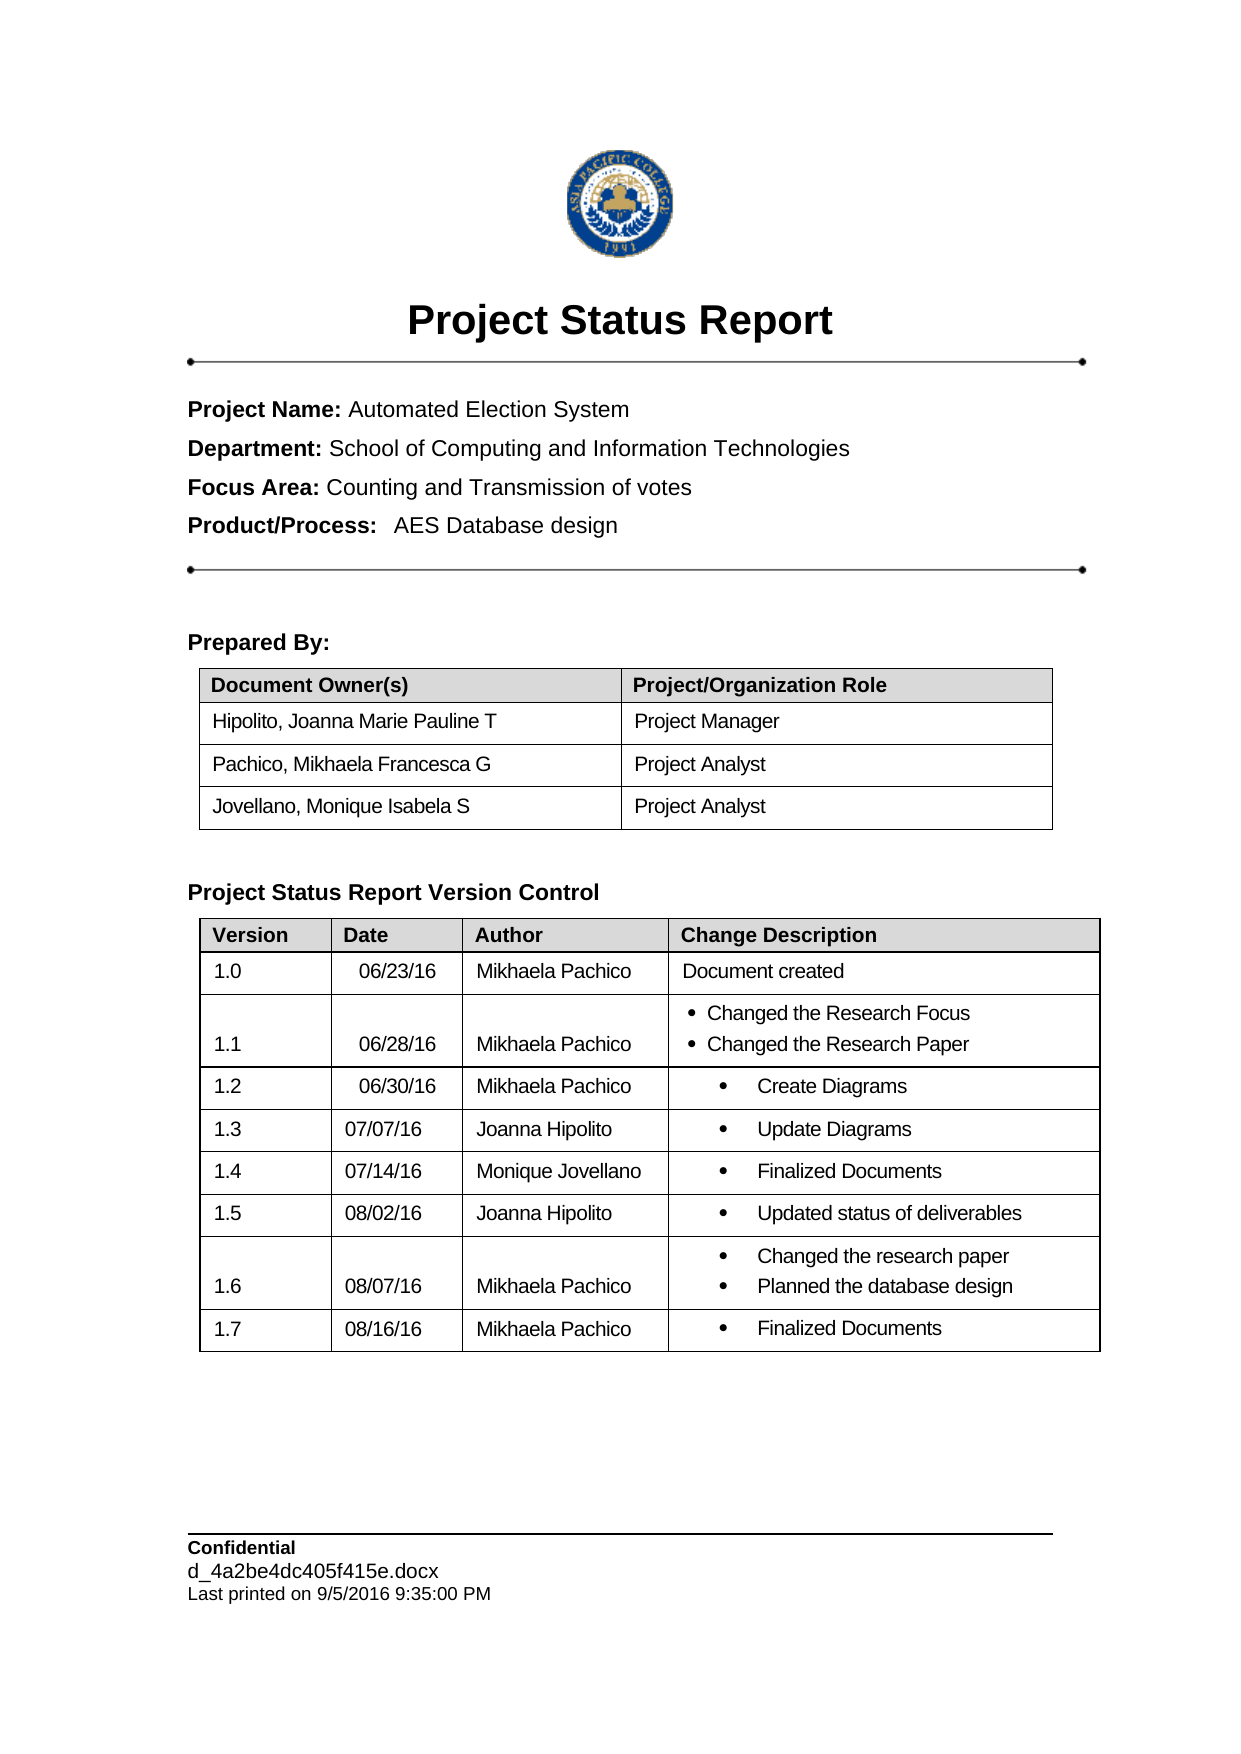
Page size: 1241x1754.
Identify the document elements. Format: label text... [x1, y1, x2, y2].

picture [187, 355, 1088, 371]
table_header Document Owner(s) [200, 669, 621, 702]
table_cell Mikhaela Pachico [463, 1237, 668, 1309]
table_cell Joanna Hipolito [463, 1195, 668, 1236]
table_header Version [201, 919, 331, 951]
table_cell Mikhaela Pachico [463, 953, 668, 994]
table_cell Joanna Hipolito [463, 1110, 668, 1151]
table_cell 06/28/16 [332, 995, 462, 1066]
table_cell Project Analyst [622, 787, 1052, 828]
table_cell Mikhaela Pachico [463, 1310, 668, 1351]
table_header Change Description [669, 919, 1099, 951]
table_cell Updated status of deliverables [669, 1195, 1099, 1236]
table_cell 1.3 [201, 1110, 331, 1151]
table_cell 08/02/16 [332, 1195, 462, 1236]
table_cell 1.6 [201, 1237, 331, 1309]
table_header Author [463, 919, 668, 951]
table_cell Finalized Documents [669, 1310, 1099, 1351]
table_cell Changed the Research Focus Changed the Research Paper [669, 995, 1099, 1066]
text Prepared By: [187, 629, 1053, 655]
table_cell 08/07/16 [332, 1237, 462, 1309]
table_cell 06/23/16 [332, 953, 462, 994]
table_header Project/Organization Role [622, 669, 1052, 702]
table_cell Monique Jovellano [463, 1152, 668, 1193]
table_cell Jovellano, Monique Isabela S [200, 787, 621, 828]
table_cell 1.0 [201, 953, 331, 994]
table_cell Hipolito, Joanna Marie Pauline T [200, 703, 621, 744]
text Project Status Report Version Control [187, 878, 1053, 905]
table_cell 07/14/16 [332, 1152, 462, 1193]
table_cell Project Manager [622, 703, 1052, 744]
table_cell Mikhaela Pachico [463, 995, 668, 1066]
table_cell 1.5 [201, 1195, 331, 1236]
table_cell 1.2 [201, 1068, 331, 1109]
text Product/Process: AES Database design [187, 512, 1053, 539]
table_cell Project Analyst [622, 745, 1052, 786]
text Project Status Report [187, 295, 1053, 343]
table_cell Finalized Documents [669, 1152, 1099, 1193]
table_cell Mikhaela Pachico [463, 1068, 668, 1109]
table_header Date [332, 919, 462, 951]
table_cell Pachico, Mikhaela Francesca G [200, 745, 621, 786]
table_cell Changed the research paper Planned the database design [669, 1237, 1099, 1309]
table_cell 1.4 [201, 1152, 331, 1193]
picture [187, 563, 1088, 579]
text Department: School of Computing and Information Technologies [187, 435, 1053, 461]
table_cell Document created [669, 953, 1099, 994]
table_cell 1.7 [201, 1310, 331, 1351]
text Project Name: Automated Election System [187, 396, 1053, 422]
picture [567, 150, 674, 258]
table_cell 06/30/16 [332, 1068, 462, 1109]
table_cell Create Diagrams [669, 1068, 1099, 1109]
text Focus Area: Counting and Transmission of votes [187, 473, 1053, 500]
table_cell 08/16/16 [332, 1310, 462, 1351]
table_cell Update Diagrams [669, 1110, 1099, 1151]
table_cell 07/07/16 [332, 1110, 462, 1151]
table_cell 1.1 [201, 995, 331, 1066]
